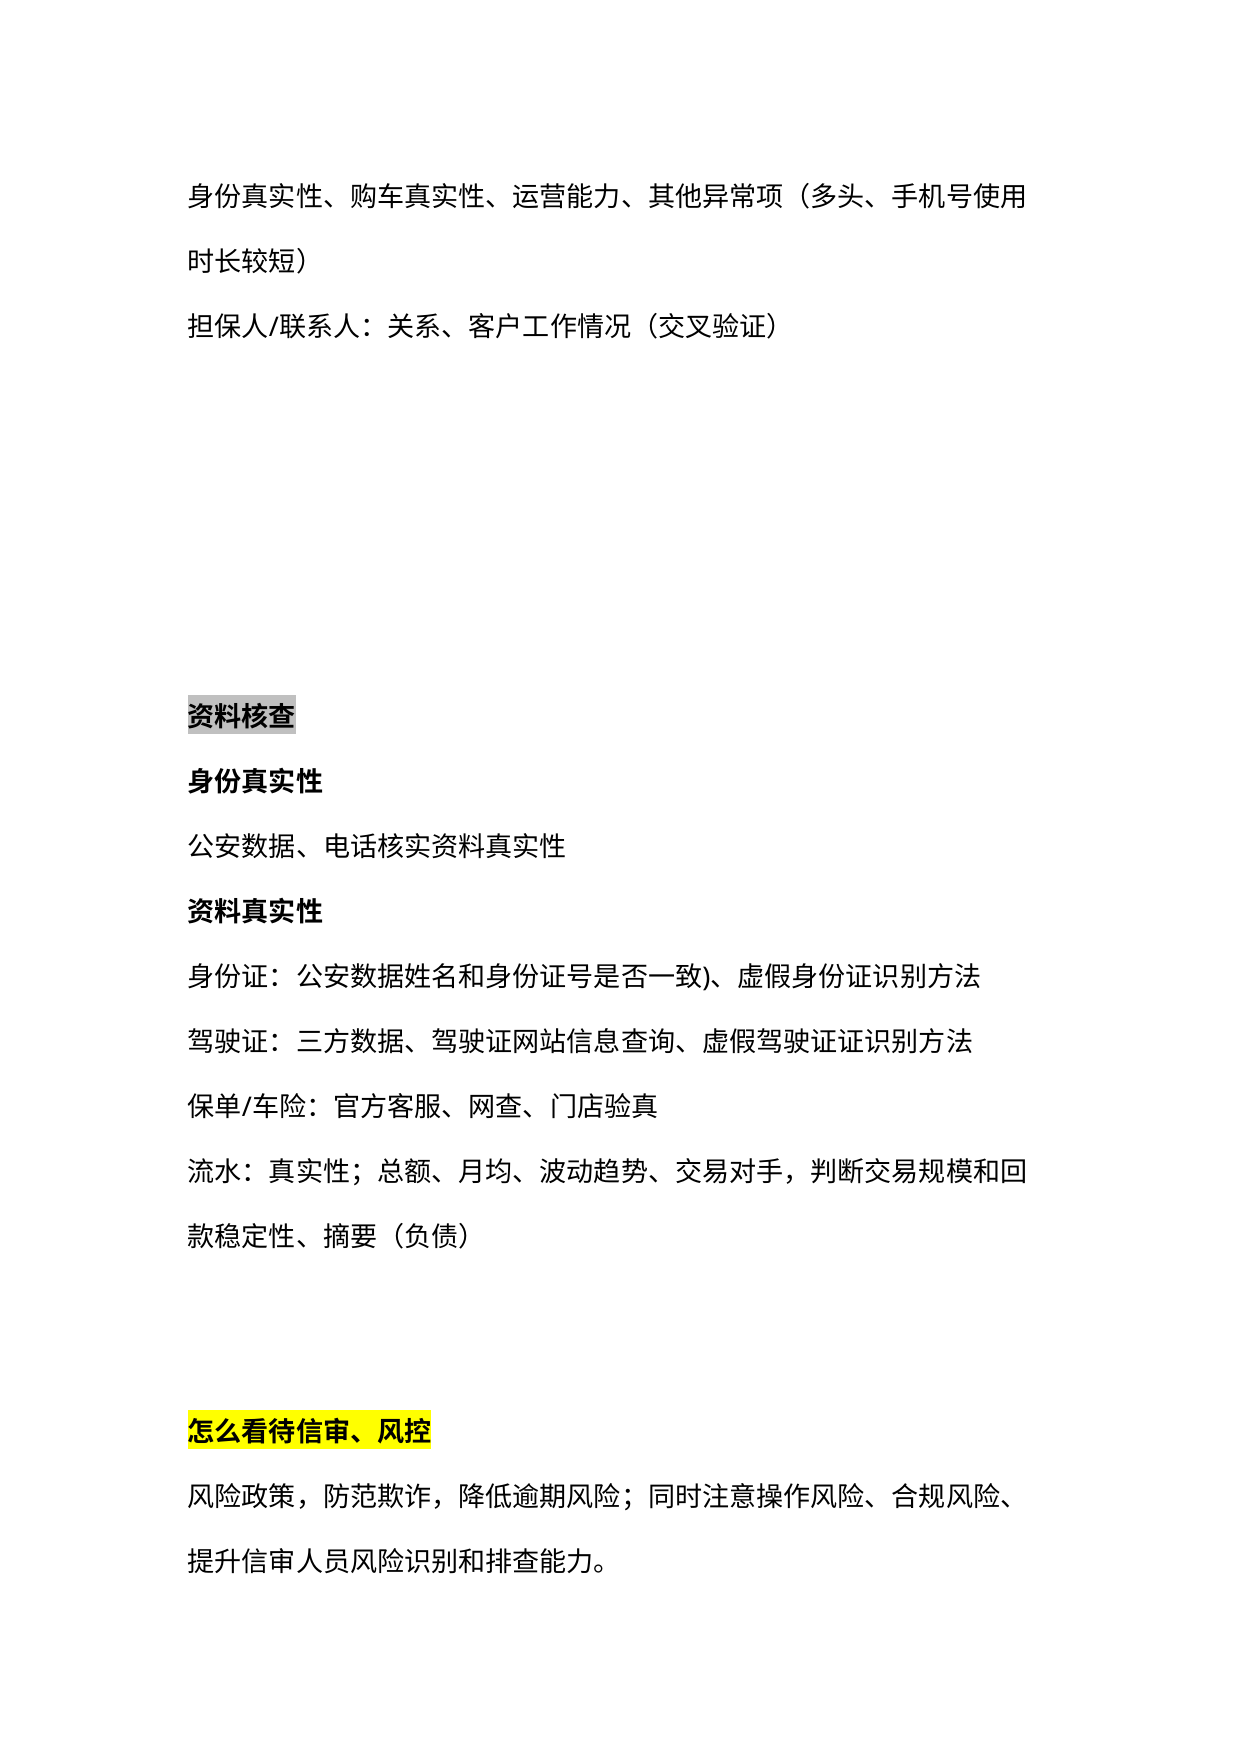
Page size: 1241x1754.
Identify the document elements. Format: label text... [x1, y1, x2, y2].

list 流水：真实性；总额、月均、波动趋势、交易对手，判断交易规模和回款稳定性、摘要（负债） [187, 1137, 1053, 1267]
list 风险政策，防范欺诈，降低逾期风险；同时注意操作风险、合规风险、提升信审人员风险识别和排查能力。 [187, 1462, 1053, 1592]
text 资料真实性 [187, 877, 1053, 942]
list 资料核查 [187, 682, 1053, 747]
list 担保人/联系人：关系、客户工作情况（交叉验证） [187, 292, 1053, 357]
text 公安数据、电话核实资料真实性 [187, 812, 1053, 877]
list 怎么看待信审、风控 [187, 1397, 1053, 1462]
text 身份证：公安数据姓名和身份证号是否一致)、虚假身份证识别方法 [187, 942, 1053, 1007]
text 保单/车险：官方客服、网查、门店验真 [187, 1072, 1053, 1137]
list 身份真实性、购车真实性、运营能力、其他异常项（多头、手机号使用时长较短） [187, 162, 1053, 292]
text 身份真实性 [187, 747, 1053, 812]
text 驾驶证：三方数据、驾驶证网站信息查询、虚假驾驶证证识别方法 [187, 1007, 1053, 1072]
